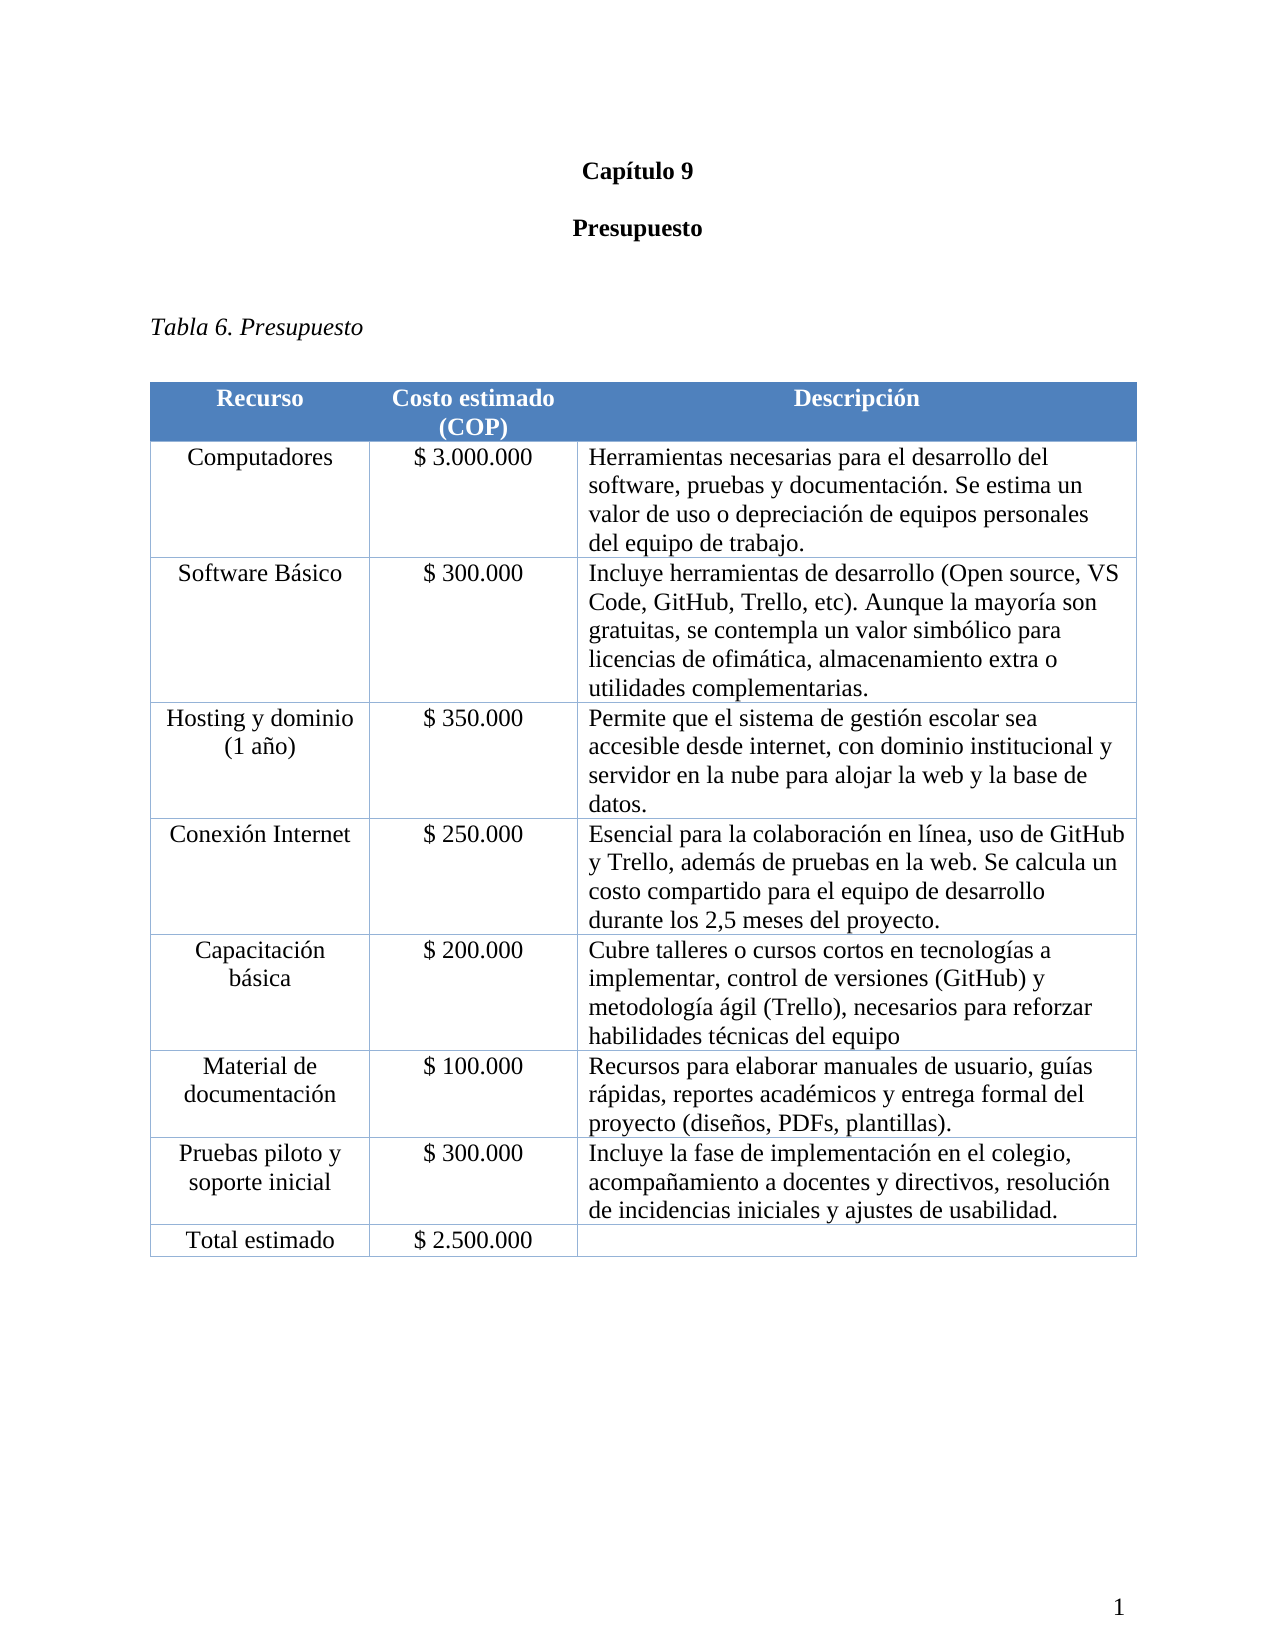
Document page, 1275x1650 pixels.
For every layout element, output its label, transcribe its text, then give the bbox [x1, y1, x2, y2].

table_cell $ 100.000 [370, 1051, 577, 1137]
table_cell Incluye herramientas de desarrollo (Open source, VS Code, GitHub, Trello, etc). Aunque la mayoría son gratuitas, se contempla un valor simbólico para licencias de ofimática, almacenamiento extra o utilidades complementarias. [578, 558, 1136, 702]
table_cell Recursos para elaborar manuales de usuario, guías rápidas, reportes académicos y entrega formal del proyecto (diseños, PDFs, plantillas). [578, 1051, 1136, 1137]
table_cell Incluye la fase de implementación en el colegio, acompañamiento a docentes y directivos, resolución de incidencias iniciales y ajustes de usabilidad. [578, 1138, 1136, 1224]
table_cell Pruebas piloto y soporte inicial [151, 1138, 369, 1224]
table_cell Hosting y dominio (1 año) [151, 703, 369, 818]
table_cell Conexión Internet [151, 819, 369, 934]
table_cell Cubre talleres o cursos cortos en tecnologías a implementar, control de versiones (GitHub) y metodología ágil (Trello), necesarios para reforzar habilidades técnicas del equipo [578, 935, 1136, 1050]
table_header Recurso [151, 383, 369, 441]
table_cell $ 300.000 [370, 558, 577, 702]
table_cell Capacitación básica [151, 935, 369, 1050]
table_cell Total estimado [151, 1225, 369, 1256]
table_cell $ 3.000.000 [370, 442, 577, 557]
table_cell Herramientas necesarias para el desarrollo del software, pruebas y documentación. Se estima un valor de uso o depreciación de equipos personales del equipo de trabajo. [578, 442, 1136, 557]
table_cell $ 250.000 [370, 819, 577, 934]
subtitle Capítulo 9 Presupuesto [150, 156, 1125, 242]
table_header Costo estimado (COP) [370, 383, 577, 441]
table_cell Permite que el sistema de gestión escolar sea accesible desde internet, con dominio institucional y servidor en la nube para alojar la web y la base de datos. [578, 703, 1136, 818]
table_cell $ 2.500.000 [370, 1225, 577, 1256]
table_cell Computadores [151, 442, 369, 557]
table_cell $ 200.000 [370, 935, 577, 1050]
table_header Descripción [578, 383, 1136, 441]
table_cell Software Básico [151, 558, 369, 702]
table_cell $ 300.000 [370, 1138, 577, 1224]
table_cell [578, 1225, 1136, 1256]
table_cell $ 350.000 [370, 703, 577, 818]
table_cell Esencial para la colaboración en línea, uso de GitHub y Trello, además de pruebas en la web. Se calcula un costo compartido para el equipo de desarrollo durante los 2,5 meses del proyecto. [578, 819, 1136, 934]
table_cell Material de documentación [151, 1051, 369, 1137]
